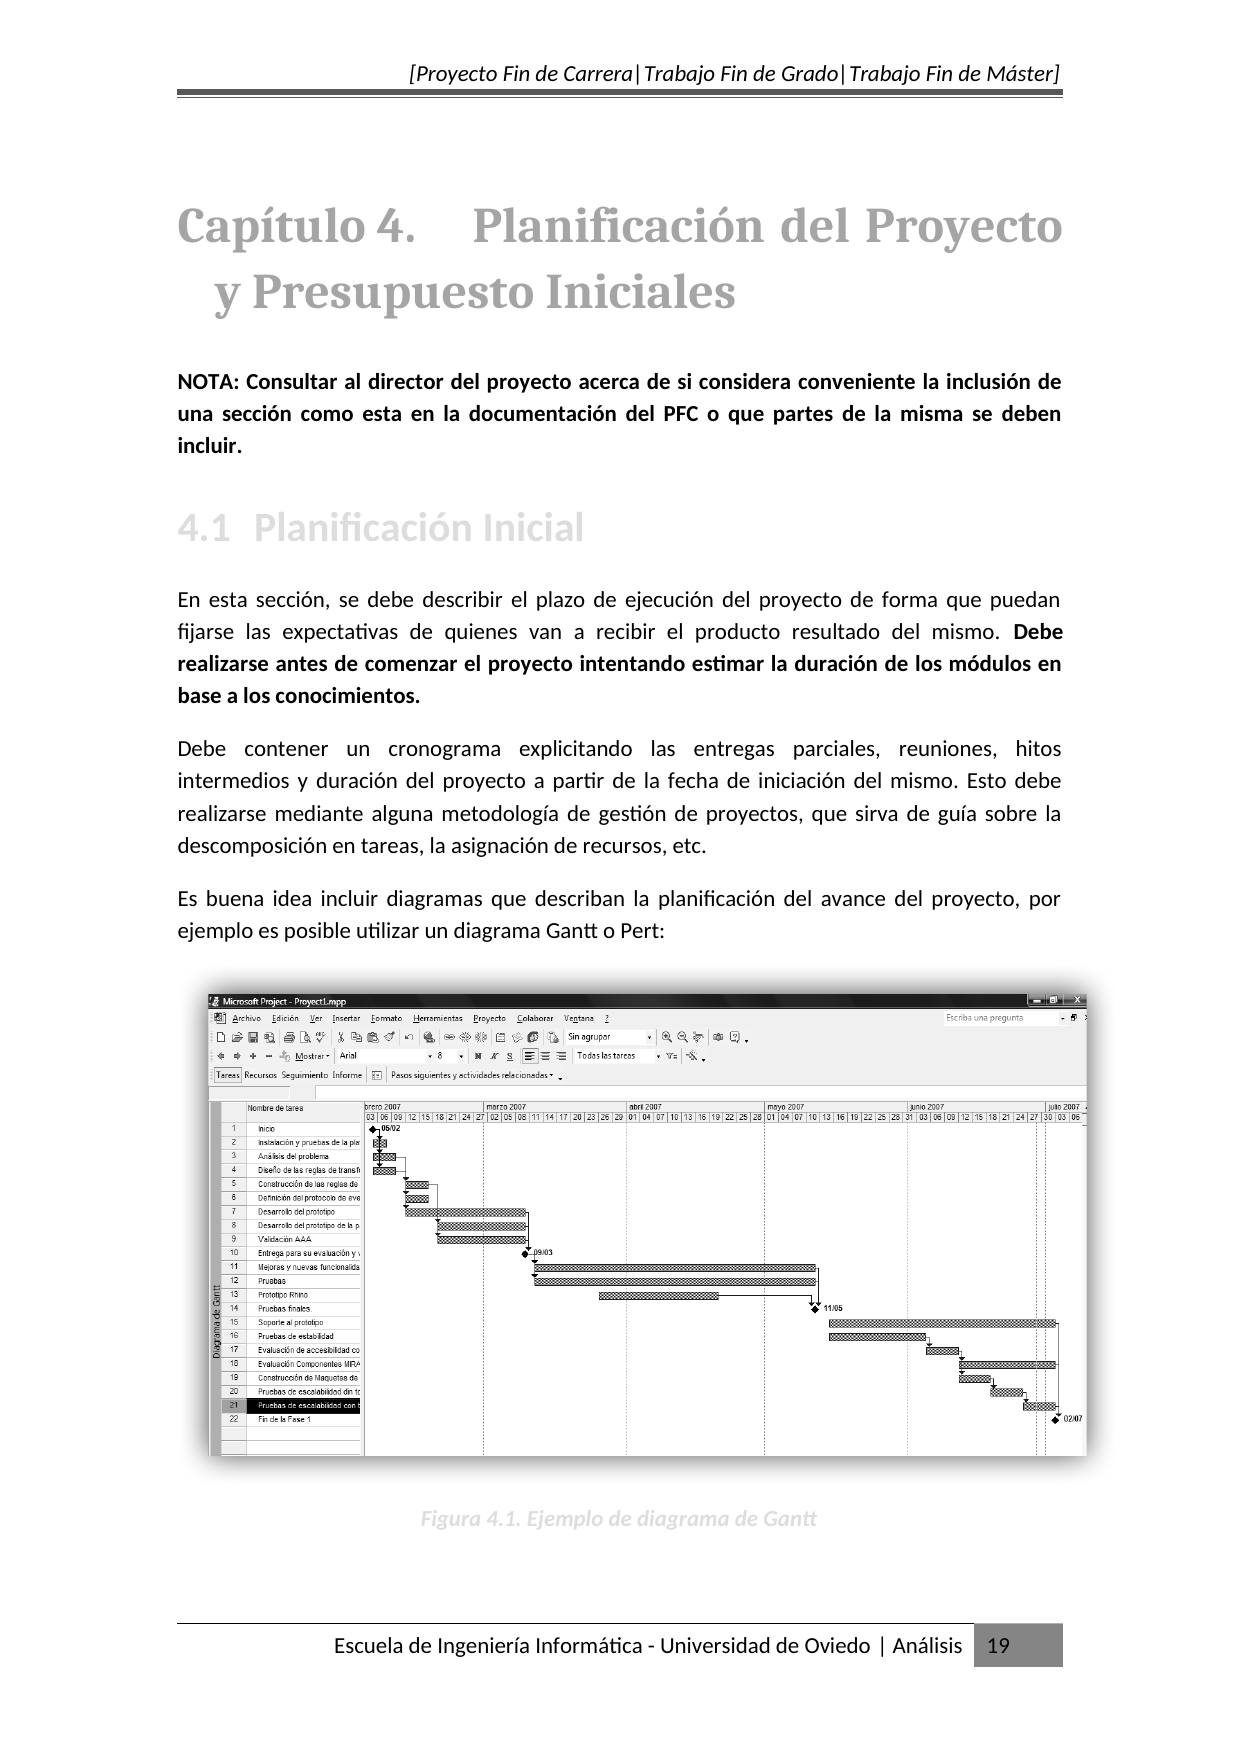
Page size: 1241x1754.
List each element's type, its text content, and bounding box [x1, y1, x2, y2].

text Es buena idea incluir diagramas que describan la planificación del avance del proyecto, por ejemplo es posible utilizar un diagrama Gantt o Pert: [177, 884, 1063, 944]
text Debe contener un cronograma explicitando las entregas parciales, reuniones, hitos intermedios y duración del proyecto a partir de la fecha de iniciación del mismo. Esto debe realizarse mediante alguna metodología de gestión de proyectos, que sirva de guía sobre la descomposición en tareas, la asignación de recursos, etc. [177, 734, 1063, 859]
text En esta sección, se debe describir el plazo de ejecución del proyecto de forma que puedan fijarse las expectativas de quienes van a recibir el producto resultado del mismo. Debe realizarse antes de comenzar el proyecto intentando estimar la duración de los módulos en base a los conocimientos. [177, 585, 1063, 709]
subtitle Planificación Inicial [177, 501, 1063, 552]
subtitle Planificación del Proyecto y Presupuesto Iniciales [177, 198, 1063, 321]
text NOTA: Consultar al director del proyecto acerca de si considera conveniente la inclusión de una sección como esta en la documentación del PFC o que partes de la misma se deben incluir. [177, 367, 1063, 460]
text Figura 4.1. Ejemplo de diagrama de Gantt [177, 1504, 1063, 1532]
